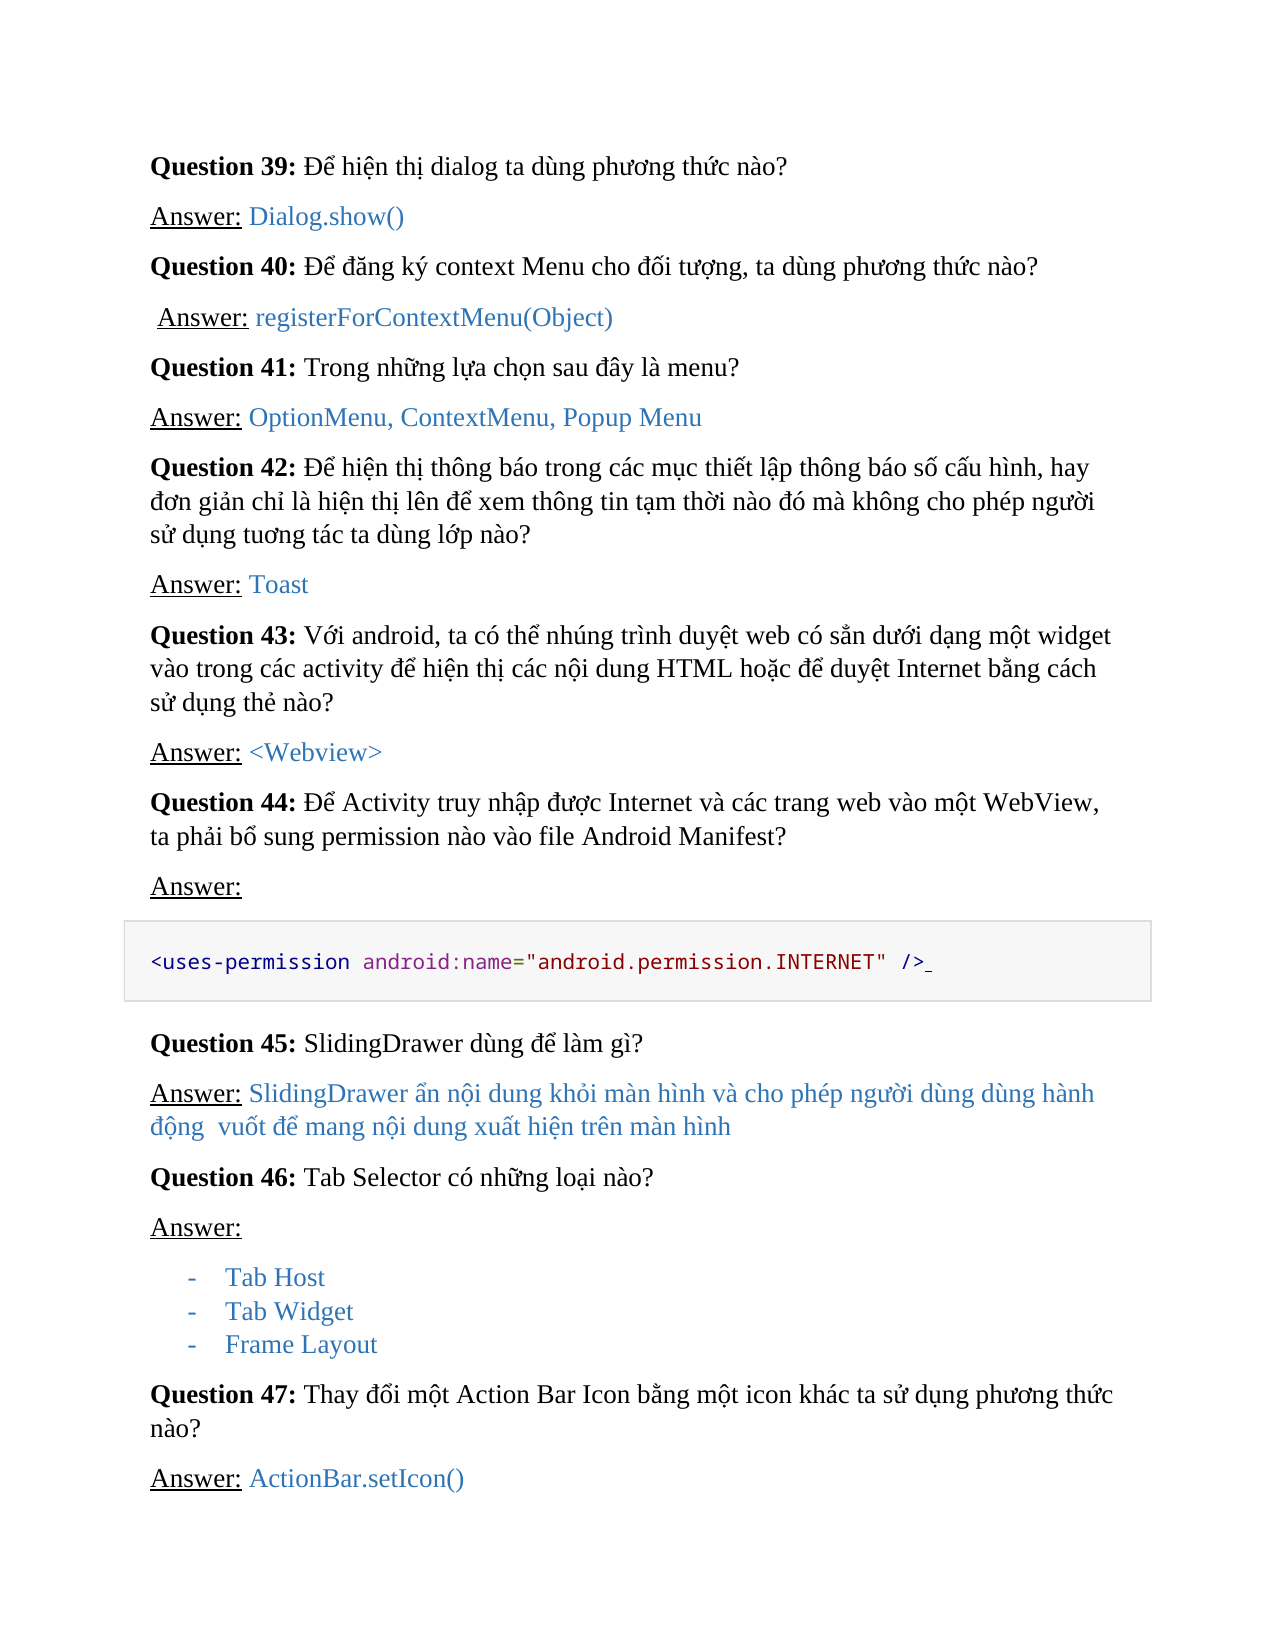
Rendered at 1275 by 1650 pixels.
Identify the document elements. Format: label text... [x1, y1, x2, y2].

text Answer: [150, 870, 1125, 901]
text Answer: [150, 1211, 1125, 1242]
text Question 45: SlidingDrawer dùng để làm gì? [150, 1027, 1125, 1058]
text <uses-permission android:name="android.permission.INTERNET" /> [125, 922, 1150, 1000]
list Tab Widget [187, 1295, 1125, 1326]
text Question 39: Để hiện thị dialog ta dùng phương thức nào? [150, 150, 1125, 181]
list Tab Host [187, 1261, 1125, 1292]
text Answer: Toast [150, 568, 1125, 600]
text Question 43: Với android, ta có thể nhúng trình duyệt web có sẳn dưới dạng một widget vào trong các activity để hiện thị các nội dung HTML hoặc để duyệt Internet bằng cách sử dụng thẻ nào? [150, 619, 1125, 717]
text Question 41: Trong những lựa chọn sau đây là menu? [150, 351, 1125, 382]
text Answer: <Webview> [150, 736, 1125, 767]
text Answer: ActionBar.setIcon() [150, 1462, 1125, 1493]
text Answer: OptionMenu, ContextMenu, Popup Menu [150, 401, 1125, 432]
text Question 42: Để hiện thị thông báo trong các mục thiết lập thông báo số cấu hình, hay đơn giản chỉ là hiện thị lên để xem thông tin tạm thời nào đó mà không cho phép người sử dụng tuơng tác ta dùng lớp nào? [150, 451, 1125, 549]
text Question 47: Thay đổi một Action Bar Icon bằng một icon khác ta sử dụng phương thức nào? [150, 1378, 1125, 1443]
text Question 46: Tab Selector có những loại nào? [150, 1161, 1125, 1192]
text Answer: Dialog.show() [150, 200, 1125, 231]
text Question 44: Để Activity truy nhập được Internet và các trang web vào một WebView, ta phải bổ sung permission nào vào file Android Manifest? [150, 786, 1125, 851]
text Question 40: Để đăng ký context Menu cho đối tượng, ta dùng phương thức nào? [150, 250, 1125, 282]
text Answer: SlidingDrawer ẩn nội dung khỏi màn hình và cho phép người dùng dùng hành động vuốt để mang nội dung xuất hiện trên màn hình [150, 1077, 1125, 1142]
list Frame Layout [187, 1328, 1125, 1359]
text Answer: registerForContextMenu(Object) [150, 301, 1125, 332]
